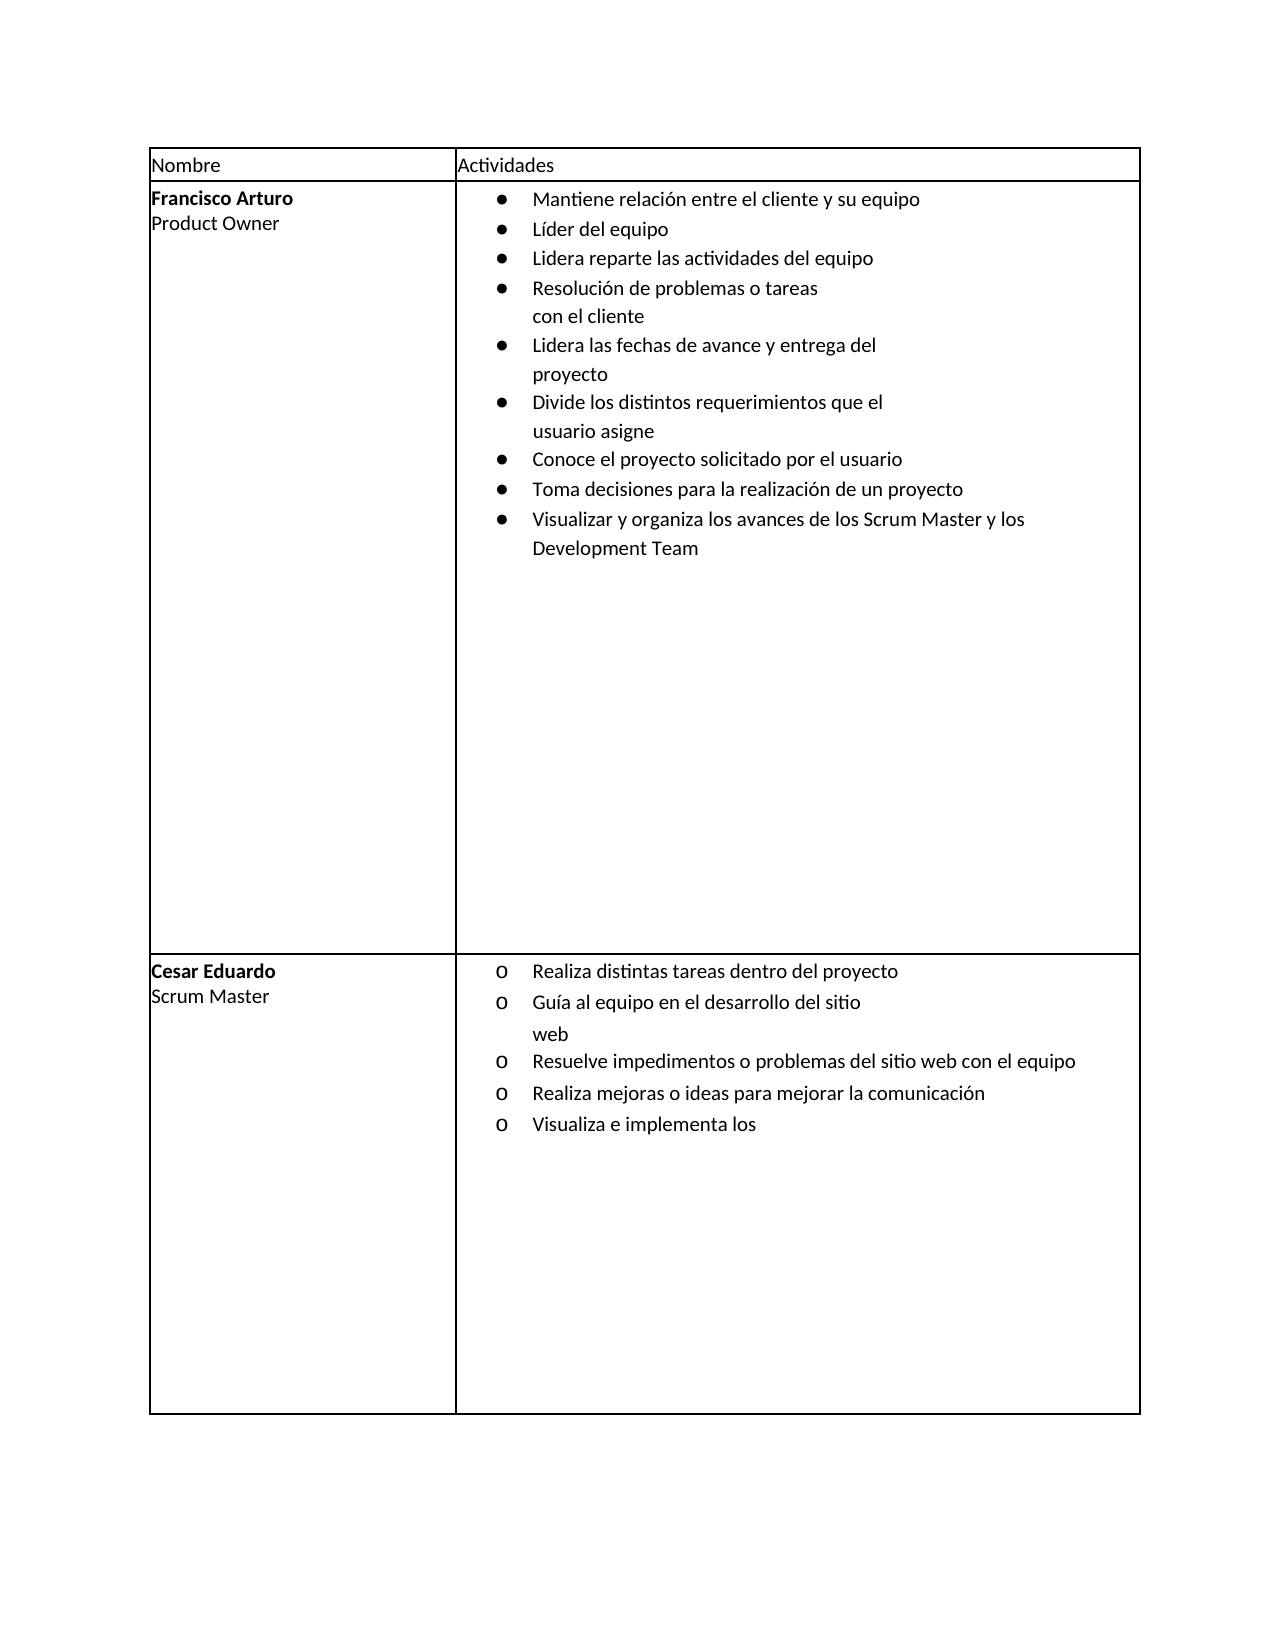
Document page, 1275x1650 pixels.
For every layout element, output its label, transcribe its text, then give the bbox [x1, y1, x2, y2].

table_header Nombre [151, 149, 455, 179]
table_cell Realiza distintas tareas dentro del proyecto Guía al equipo en el desarrollo del sitio web Resuelve impedimentos o problemas del sitio web con el equipo Realiza mejoras o ideas para mejorar la comunicación Visualiza e implementa los [457, 955, 1139, 1413]
table_cell Cesar Eduardo Scrum Master [151, 955, 455, 1413]
table_cell Francisco Arturo Product Owner [151, 182, 455, 952]
table_header Actividades [457, 149, 1139, 179]
table_cell Mantiene relación entre el cliente y su equipo Líder del equipo Lidera reparte las actividades del equipo Resolución de problemas o tareas con el cliente Lidera las fechas de avance y entrega del proyecto Divide los distintos requerimientos que el usuario asigne Conoce el proyecto solicitado por el usuario Toma decisiones para la realización de un proyecto Visualizar y organiza los avances de los Scrum Master y los Development Team [457, 182, 1139, 952]
